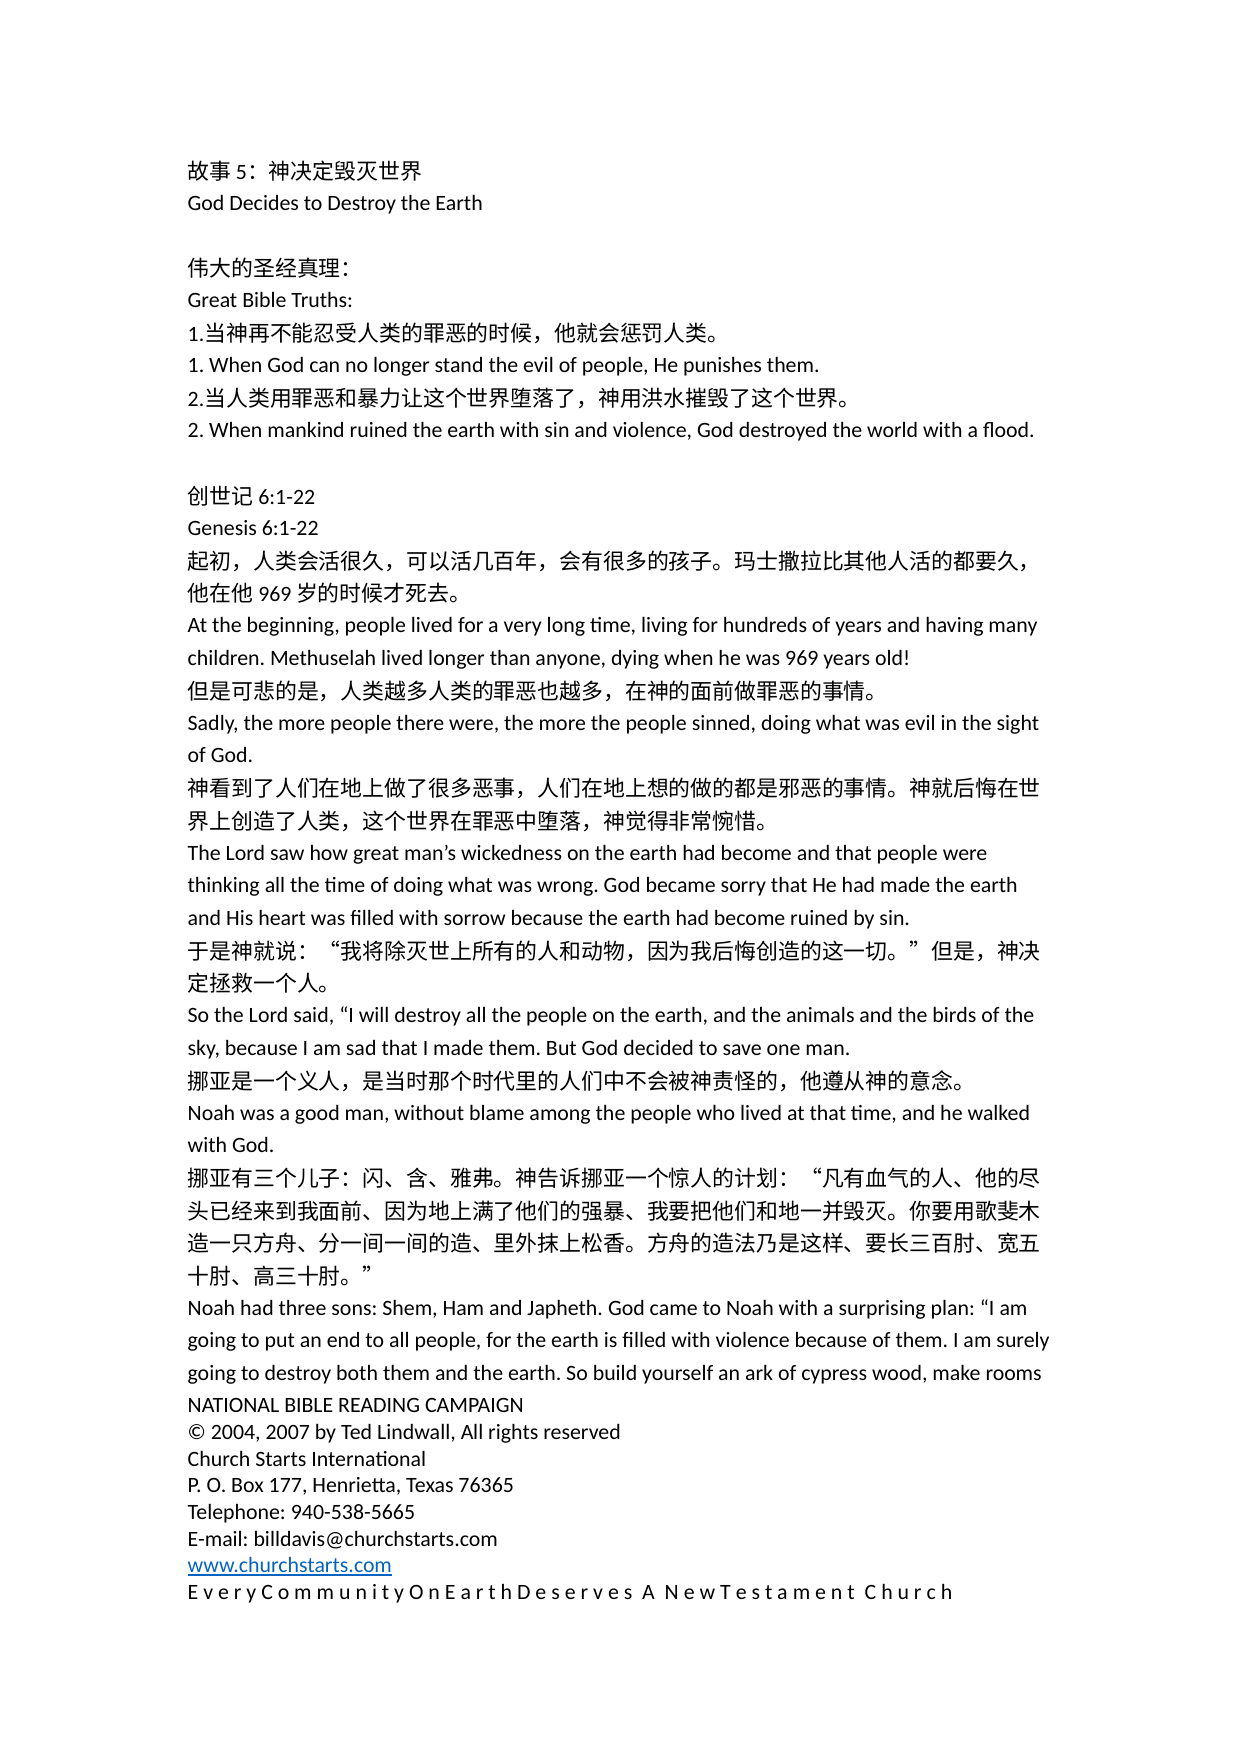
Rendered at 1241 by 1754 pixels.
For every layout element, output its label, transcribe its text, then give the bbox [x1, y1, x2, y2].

text 2. When mankind ruined the earth with sin and violence, God destroyed the world with a flood. [187, 413, 1053, 446]
text So the Lord said, “I will destroy all the people on the earth, and the animals and the birds of the sky, because I am sad that I made them. But God decided to save one man. [187, 998, 1053, 1063]
text 于是神就说：“我将除灭世上所有的人和动物，因为我后悔创造的这一切。”但是，神决定拯救一个人。 [187, 933, 1053, 998]
text Genesis 6:1-22 [187, 511, 1053, 543]
text 起初，人类会活很久，可以活几百年，会有很多的孩子。玛士撒拉比其他人活的都要久，他在他 969岁的时候才死去。 [187, 543, 1053, 608]
text 1.当神再不能忍受人类的罪恶的时候，他就会惩罚人类。 [187, 316, 1053, 348]
text 2.当人类用罪恶和暴力让这个世界堕落了，神用洪水摧毁了这个世界。 [187, 381, 1053, 413]
text 神看到了人们在地上做了很多恶事，人们在地上想的做的都是邪恶的事情。神就后悔在世界上创造了人类，这个世界在罪恶中堕落，神觉得非常惋惜。 [187, 771, 1053, 836]
text children. Methuselah lived longer than anyone, dying when he was 969 years old! [187, 641, 1053, 673]
text 但是可悲的是，人类越多人类的罪恶也越多，在神的面前做罪恶的事情。 [187, 673, 1053, 706]
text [187, 1291, 1053, 1388]
text Noah was a good man, without blame among the people who lived at that time, and he walked with God. [187, 1096, 1053, 1161]
text 故事5：神决定毁灭世界 [187, 153, 1053, 186]
text God Decides to Destroy the Earth [187, 186, 1053, 218]
text 1. When God can no longer stand the evil of people, He punishes them. [187, 348, 1053, 381]
text At the beginning, people lived for a very long time, living for hundreds of years and having many [187, 608, 1053, 641]
text 挪亚有三个儿子：闪、含、雅弗。神告诉挪亚一个惊人的计划：“凡有血气的人、他的尽头已经来到我面前、因为地上满了他们的强暴、我要把他们和地一并毁灭。你要用歌斐木造一只方舟、分一间一间的造、里外抹上松香。方舟的造法乃是这样、要长三百肘、宽五十肘、高三十肘。” [187, 1161, 1053, 1291]
text Sadly, the more people there were, the more the people sinned, doing what was evil in the sight of God. [187, 706, 1053, 771]
text 伟大的圣经真理： [187, 251, 1053, 283]
text 创世记 6:1-22 [187, 478, 1053, 511]
text 挪亚是一个义人，是当时那个时代里的人们中不会被神责怪的，他遵从神的意念。 [187, 1063, 1053, 1096]
text The Lord saw how great man’s wickedness on the earth had become and that people were thinking all the time of doing what was wrong. God became sorry that He had made the earth and His heart was filled with sorrow because the earth had become ruined by sin. [187, 836, 1053, 933]
text Great Bible Truths: [187, 283, 1053, 316]
